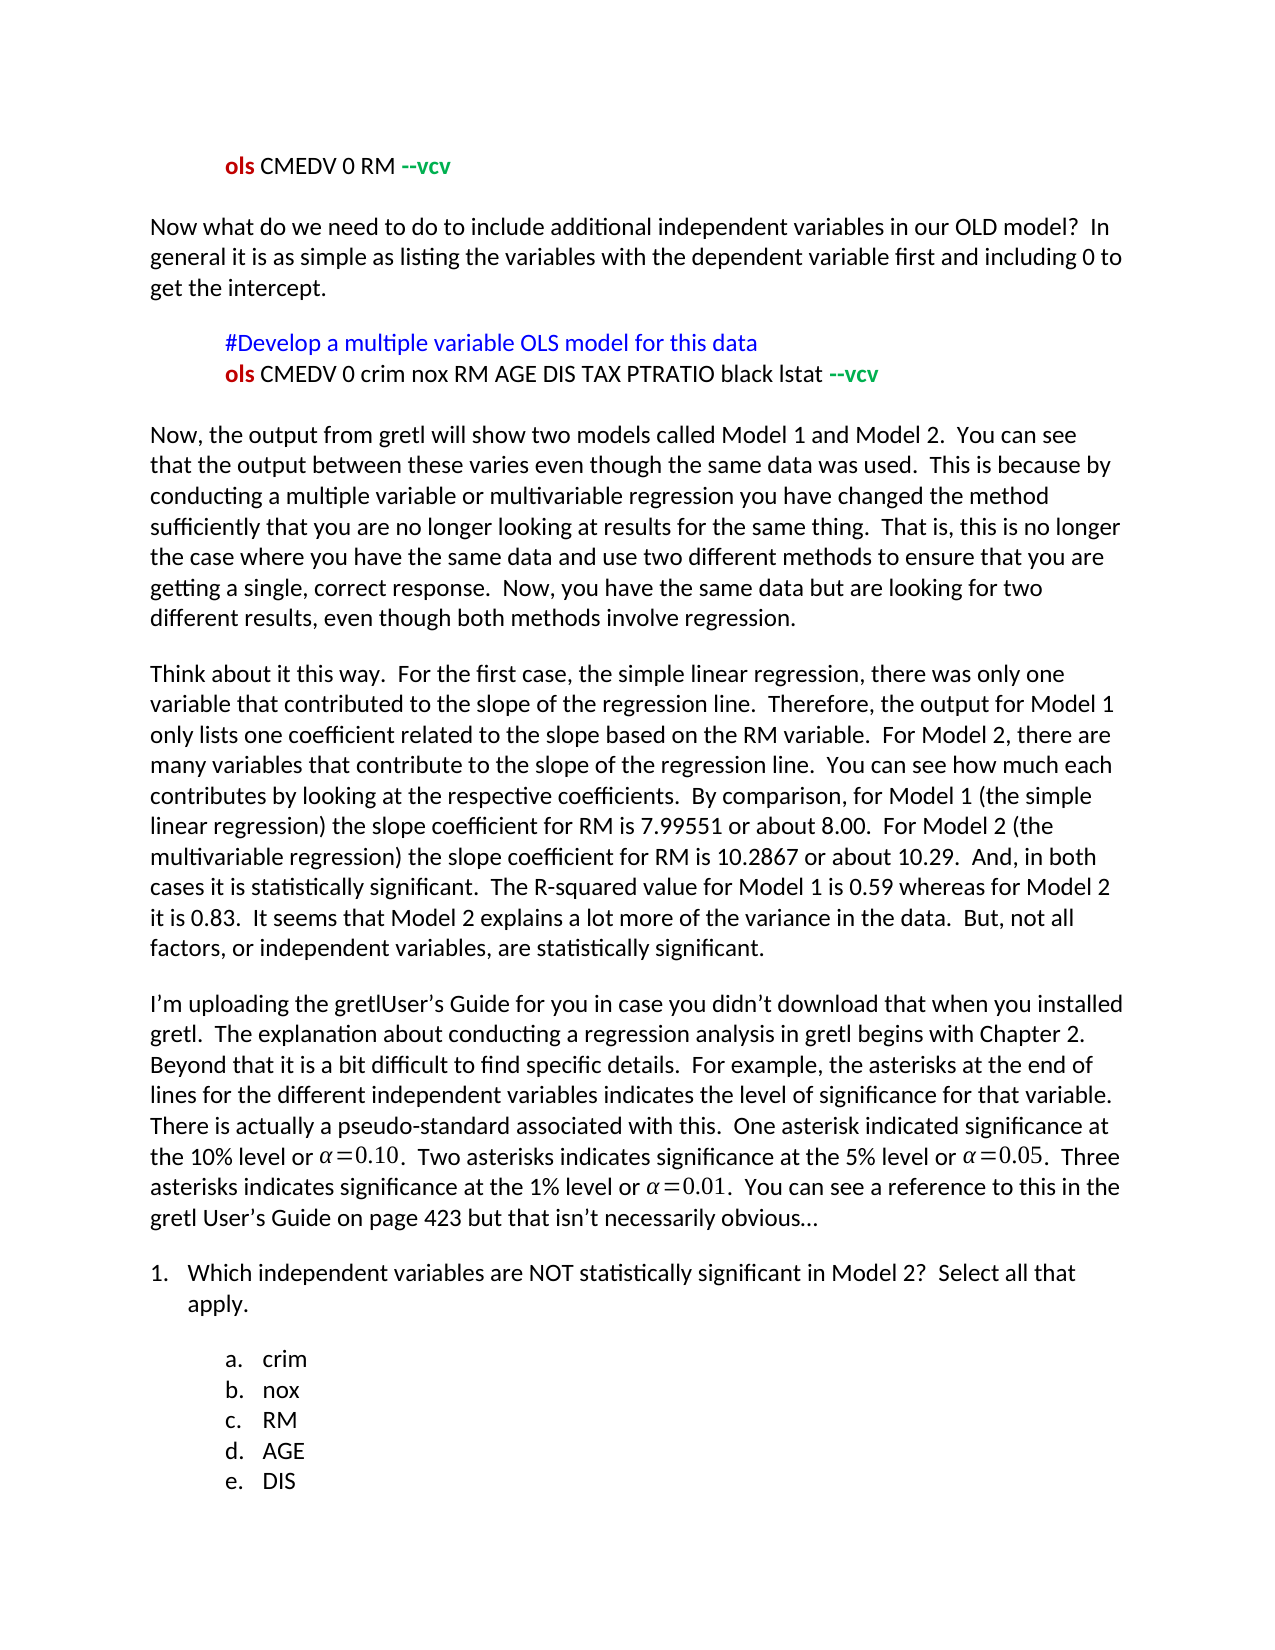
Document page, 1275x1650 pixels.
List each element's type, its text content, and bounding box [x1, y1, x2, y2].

list AGE [225, 1435, 1125, 1465]
list crim [225, 1343, 1125, 1374]
text Now, the output from gretl will show two models called Model 1 and Model 2. You can see that the output between these varies even though the same data was used. This is because by conducting a multiple variable or multivariable regression you have changed the method sufficiently that you are no longer looking at results for the same thing. That is, this is no longer the case where you have the same data and use two different methods to ensure that you are getting a single, correct response. Now, you have the same data but are looking for two different results, even though both methods involve regression. [150, 419, 1125, 633]
text Now what do we need to do to include additional independent variables in our OLD model? In general it is as simple as listing the variables with the dependent variable first and including 0 to get the intercept. [150, 211, 1125, 303]
list DIS [225, 1465, 1125, 1496]
text Think about it this way. For the first case, the simple linear regression, there was only one variable that contributed to the slope of the regression line. Therefore, the output for Model 1 only lists one coefficient related to the slope based on the RM variable. For Model 2, there are many variables that contribute to the slope of the regression line. You can see how much each contributes by looking at the respective coefficients. By comparison, for Model 1 (the simple linear regression) the slope coefficient for RM is 7.99551 or about 8.00. For Model 2 (the multivariable regression) the slope coefficient for RM is 10.2867 or about 10.29. And, in both cases it is statistically significant. The R-squared value for Model 1 is 0.59 whereas for Model 2 it is 0.83. It seems that Model 2 explains a lot more of the variance in the data. But, not all factors, or independent variables, are statistically significant. [150, 658, 1125, 963]
text #Develop a multiple variable OLS model for this data [225, 328, 1125, 358]
list nox [225, 1374, 1125, 1404]
text ols CMEDV 0 crim nox RM AGE DIS TAX PTRATIO black lstat --vcv [225, 358, 1125, 389]
list RM [225, 1404, 1125, 1435]
text ols CMEDV 0 RM --vcv [225, 150, 1125, 181]
list Which independent variables are NOT statistically significant in Model 2? Select all that apply. [150, 1257, 1125, 1318]
text I’m uploading the gretlUser’s Guide for you in case you didn’t download that when you installed gretl. The explanation about conducting a regression analysis in gretl begins with Chapter 2. Beyond that it is a bit difficult to find specific details. For example, the asterisks at the end of lines for the different independent variables indicates the level of significance for that variable. There is actually a pseudo-standard associated with this. One asterisk indicated significance at the 10% level or . Two asterisks indicates significance at the 5% level or . Three asterisks indicates significance at the 1% level or . You can see a reference to this in the gretl User’s Guide on page 423 but that isn’t necessarily obvious… [150, 988, 1125, 1232]
